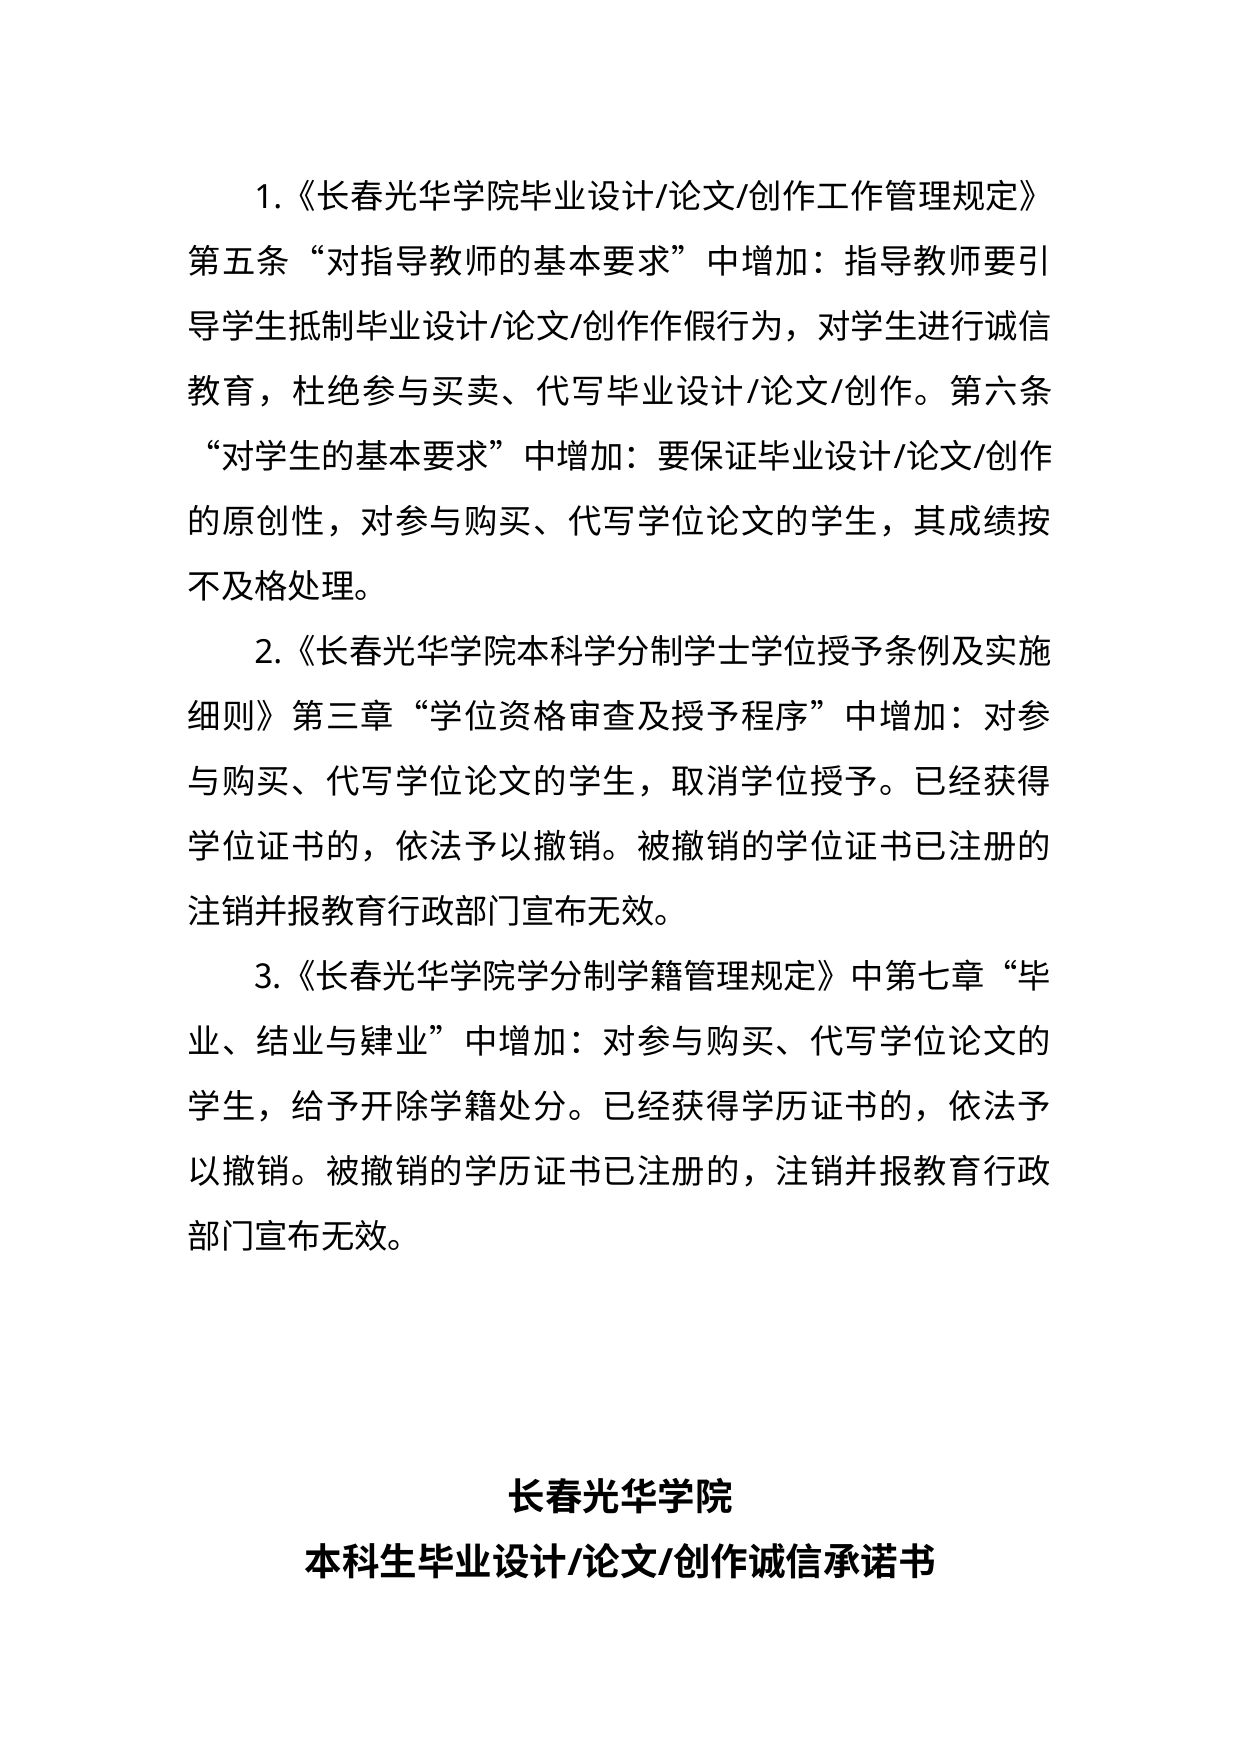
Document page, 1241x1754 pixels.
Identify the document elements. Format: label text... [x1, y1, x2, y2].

text 本科生毕业设计/论文/创作诚信承诺书 [187, 1527, 1053, 1592]
text 长春光华学院 [187, 1462, 1053, 1527]
text 1.《长春光华学院毕业设计/论文/创作工作管理规定》第五条“对指导教师的基本要求”中增加：指导教师要引导学生抵制毕业设计/论文/创作作假行为，对学生进行诚信教育，杜绝参与买卖、代写毕业设计/论文/创作。第六条“对学生的基本要求”中增加：要保证毕业设计/论文/创作的原创性，对参与购买、代写学位论文的学生，其成绩按不及格处理。 [187, 162, 1053, 617]
text 2.《长春光华学院本科学分制学士学位授予条例及实施细则》第三章“学位资格审查及授予程序”中增加：对参与购买、代写学位论文的学生，取消学位授予。已经获得学位证书的，依法予以撤销。被撤销的学位证书已注册的，注销并报教育行政部门宣布无效。 [187, 617, 1053, 942]
text 3.《长春光华学院学分制学籍管理规定》中第七章“毕业、结业与肄业”中增加：对参与购买、代写学位论文的学生，给予开除学籍处分。已经获得学历证书的，依法予以撤销。被撤销的学历证书已注册的，注销并报教育行政部门宣布无效。 [187, 942, 1053, 1267]
